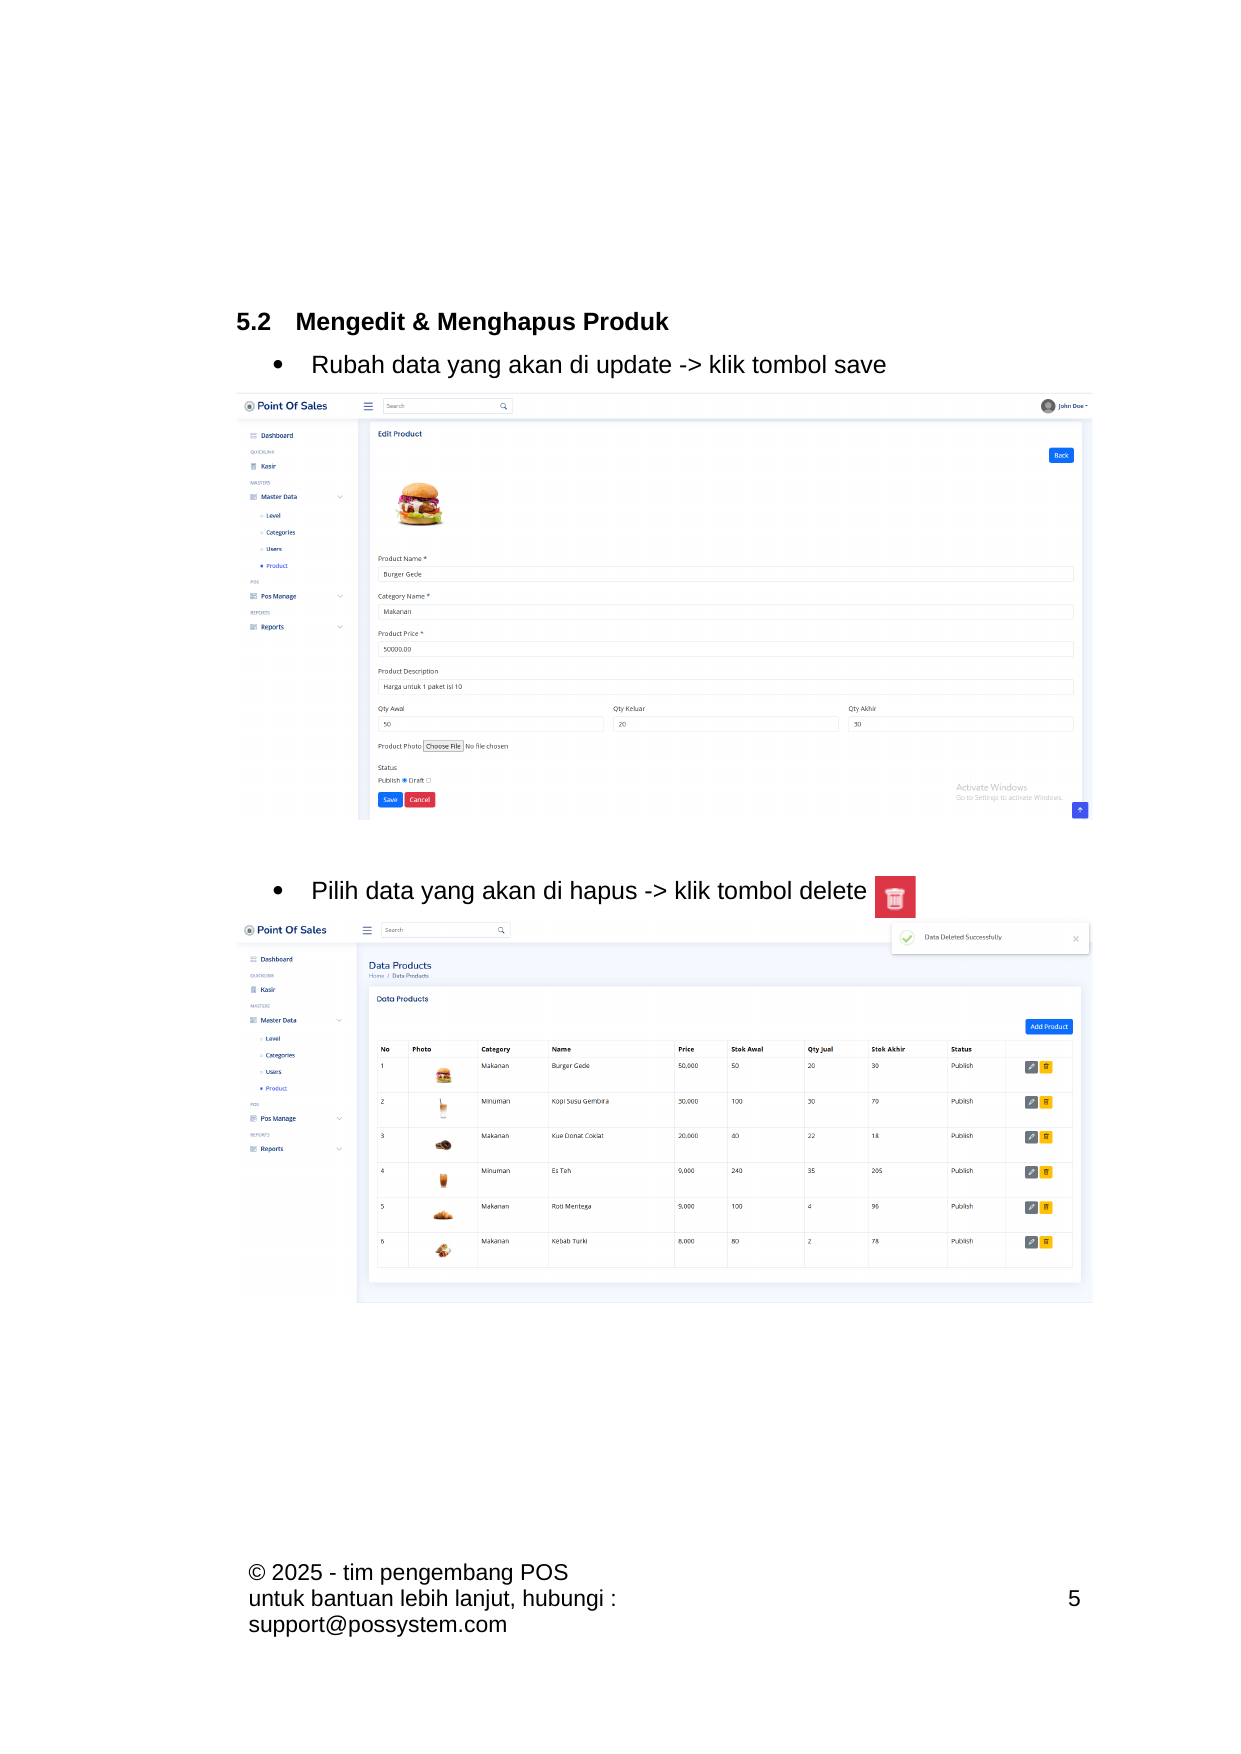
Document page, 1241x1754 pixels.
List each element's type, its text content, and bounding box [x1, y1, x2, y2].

picture [236, 904, 1093, 1303]
picture [236, 392, 1093, 820]
list Mengedit & Menghapus Produk [236, 307, 1092, 335]
list Rubah data yang akan di update -> klik tombol save [274, 350, 1092, 378]
list Pilih data yang akan di hapus -> klik tombol delete [274, 876, 1092, 904]
